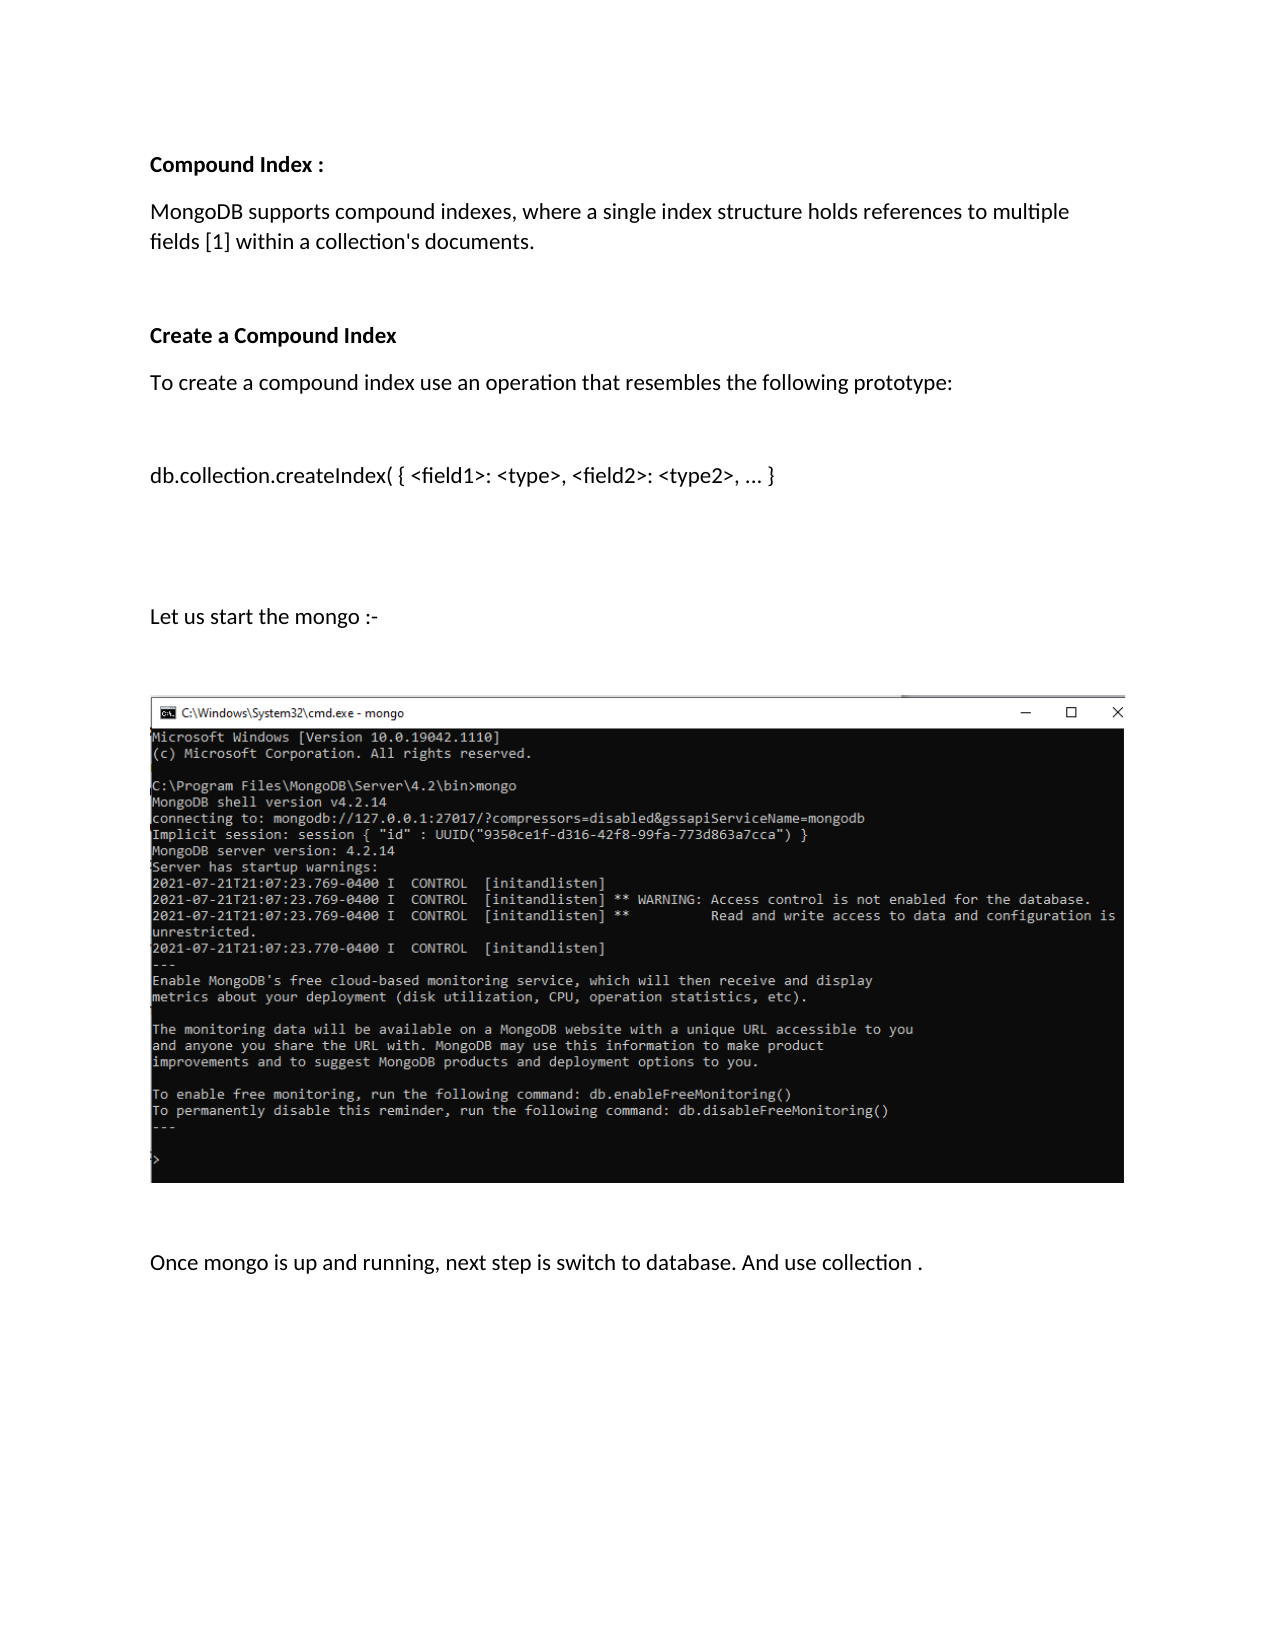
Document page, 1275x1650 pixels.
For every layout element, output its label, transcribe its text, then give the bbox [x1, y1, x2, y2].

text Let us start the mongo :- [150, 602, 1125, 630]
picture [150, 695, 1125, 1183]
text To create a compound index use an operation that resembles the following prototype: [150, 368, 1125, 396]
text Once mongo is up and running, next step is switch to database. And use collection . [150, 1248, 1125, 1276]
text MongoDB supports compound indexes, where a single index structure holds references to multiple fields [1] within a collection's documents. [150, 197, 1125, 255]
text Create a Compound Index [150, 321, 1125, 349]
text db.collection.createIndex( { <field1>: <type>, <field2>: <type2>, ... } [150, 461, 1125, 489]
text Compound Index : [150, 150, 1125, 178]
